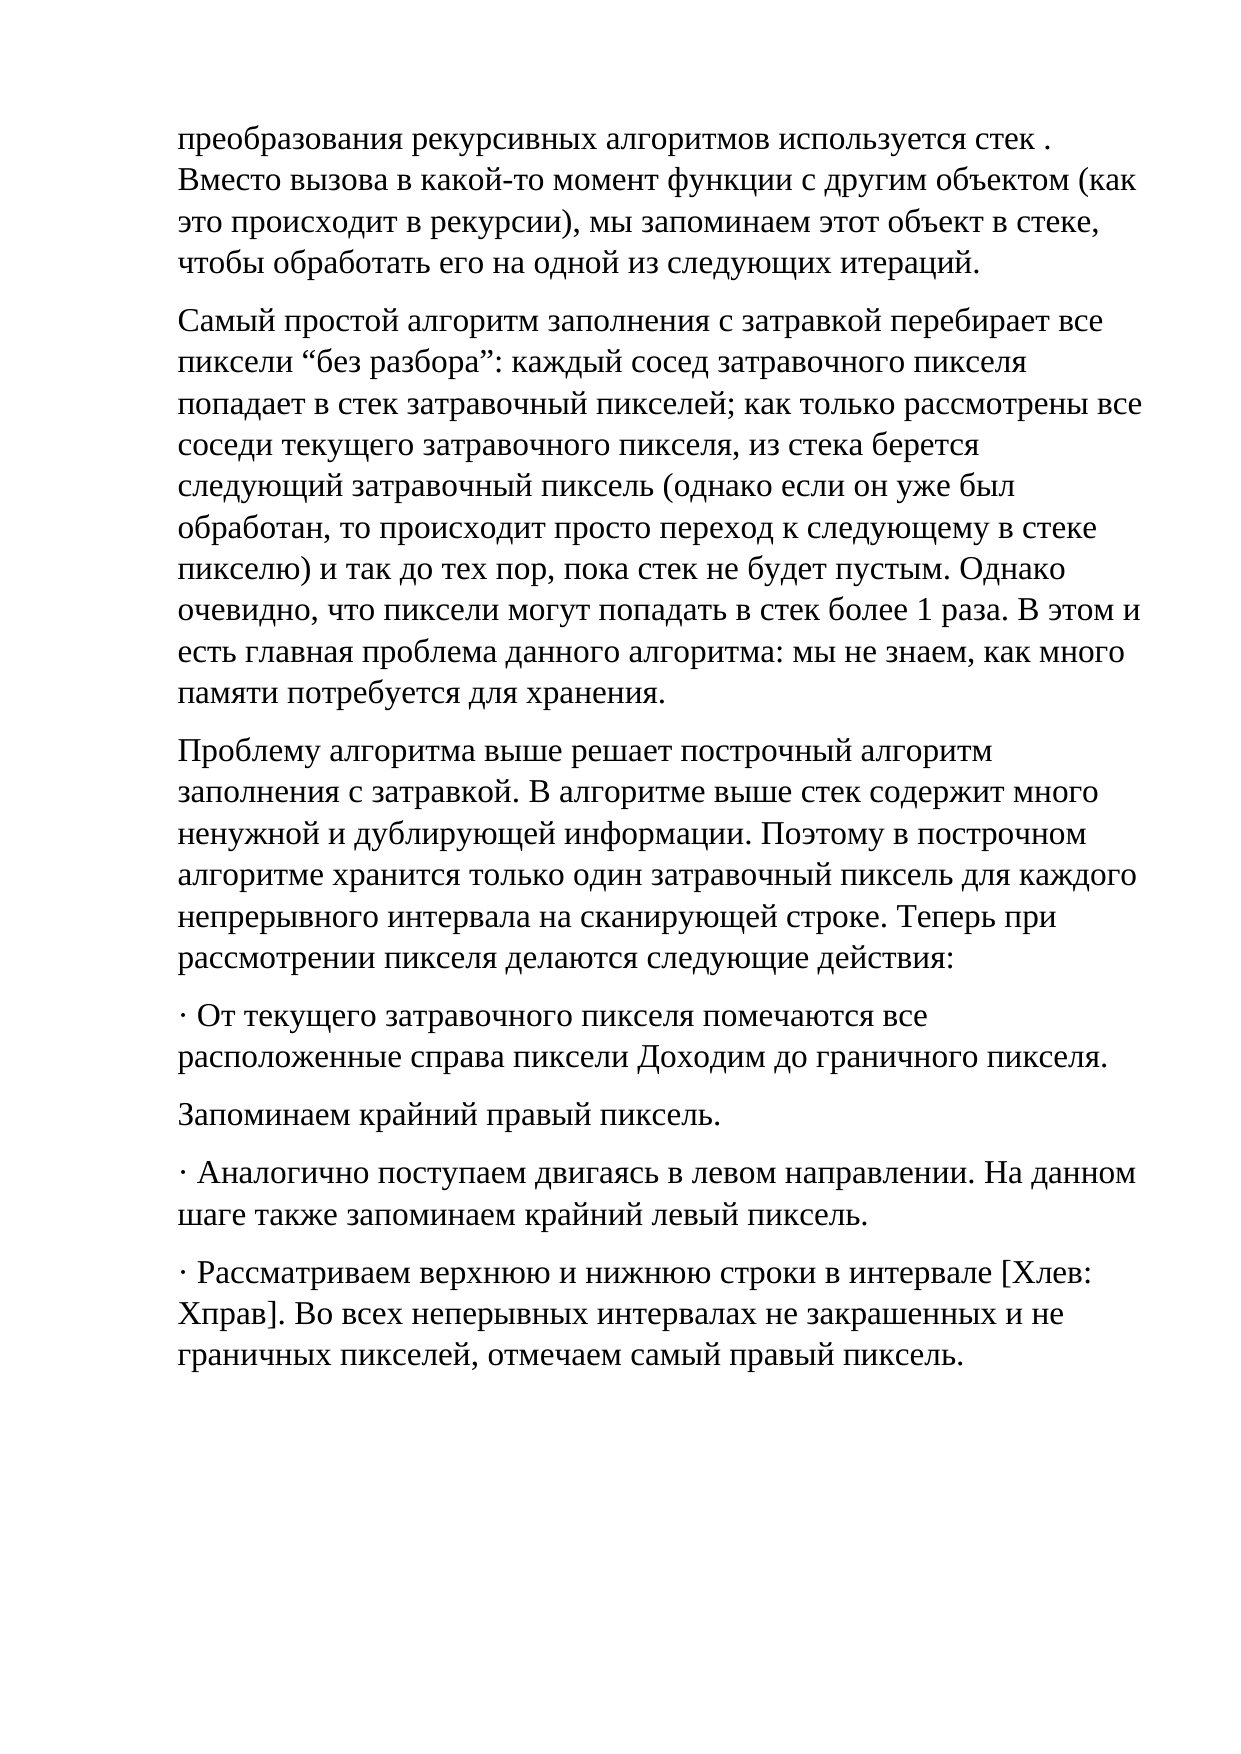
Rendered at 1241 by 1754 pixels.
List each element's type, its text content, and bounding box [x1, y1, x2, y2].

text · Аналогично поступаем двигаясь в левом направлении. На данном шаге также запоминаем крайний левый пиксель. [177, 1153, 1152, 1232]
text Самый простой алгоритм заполнения с затравкой перебирает все пиксели “без разбора”: каждый сосед затравочного пикселя попадает в стек затравочный пикселей; как только рассмотрены все соседи текущего затравочного пикселя, из стека берется следующий затравочный пиксель (однако если он уже был обработан, то происходит просто переход к следующему в стеке пикселю) и так до тех пор, пока стек не будет пустым. Однако очевидно, что пиксели могут попадать в стек более 1 раза. В этом и есть главная проблема данного алгоритма: мы не знаем, как много памяти потребуется для хранения. [177, 300, 1152, 711]
text Запоминаем крайний правый пиксель. [177, 1094, 1152, 1133]
text · От текущего затравочного пикселя помечаются все расположенные справа пиксели Доходим до граничного пикселя. [177, 995, 1152, 1075]
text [177, 118, 1152, 281]
text Проблему алгоритма выше решает построчный алгоритм заполнения с затравкой. В алгоритме выше стек содержит много ненужной и дублирующей информации. Поэтому в построчном алгоритме хранится только один затравочный пиксель для каждого непрерывного интервала на сканирующей строке. Теперь при рассмотрении пикселя делаются следующие действия: [177, 730, 1152, 976]
text · Рассматриваем верхнюю и нижнюю строки в интервале [Хлев: Хправ]. Во всех неперывных интервалах не закрашенных и не граничных пикселей, отмечаем самый правый пиксель. [177, 1252, 1152, 1373]
